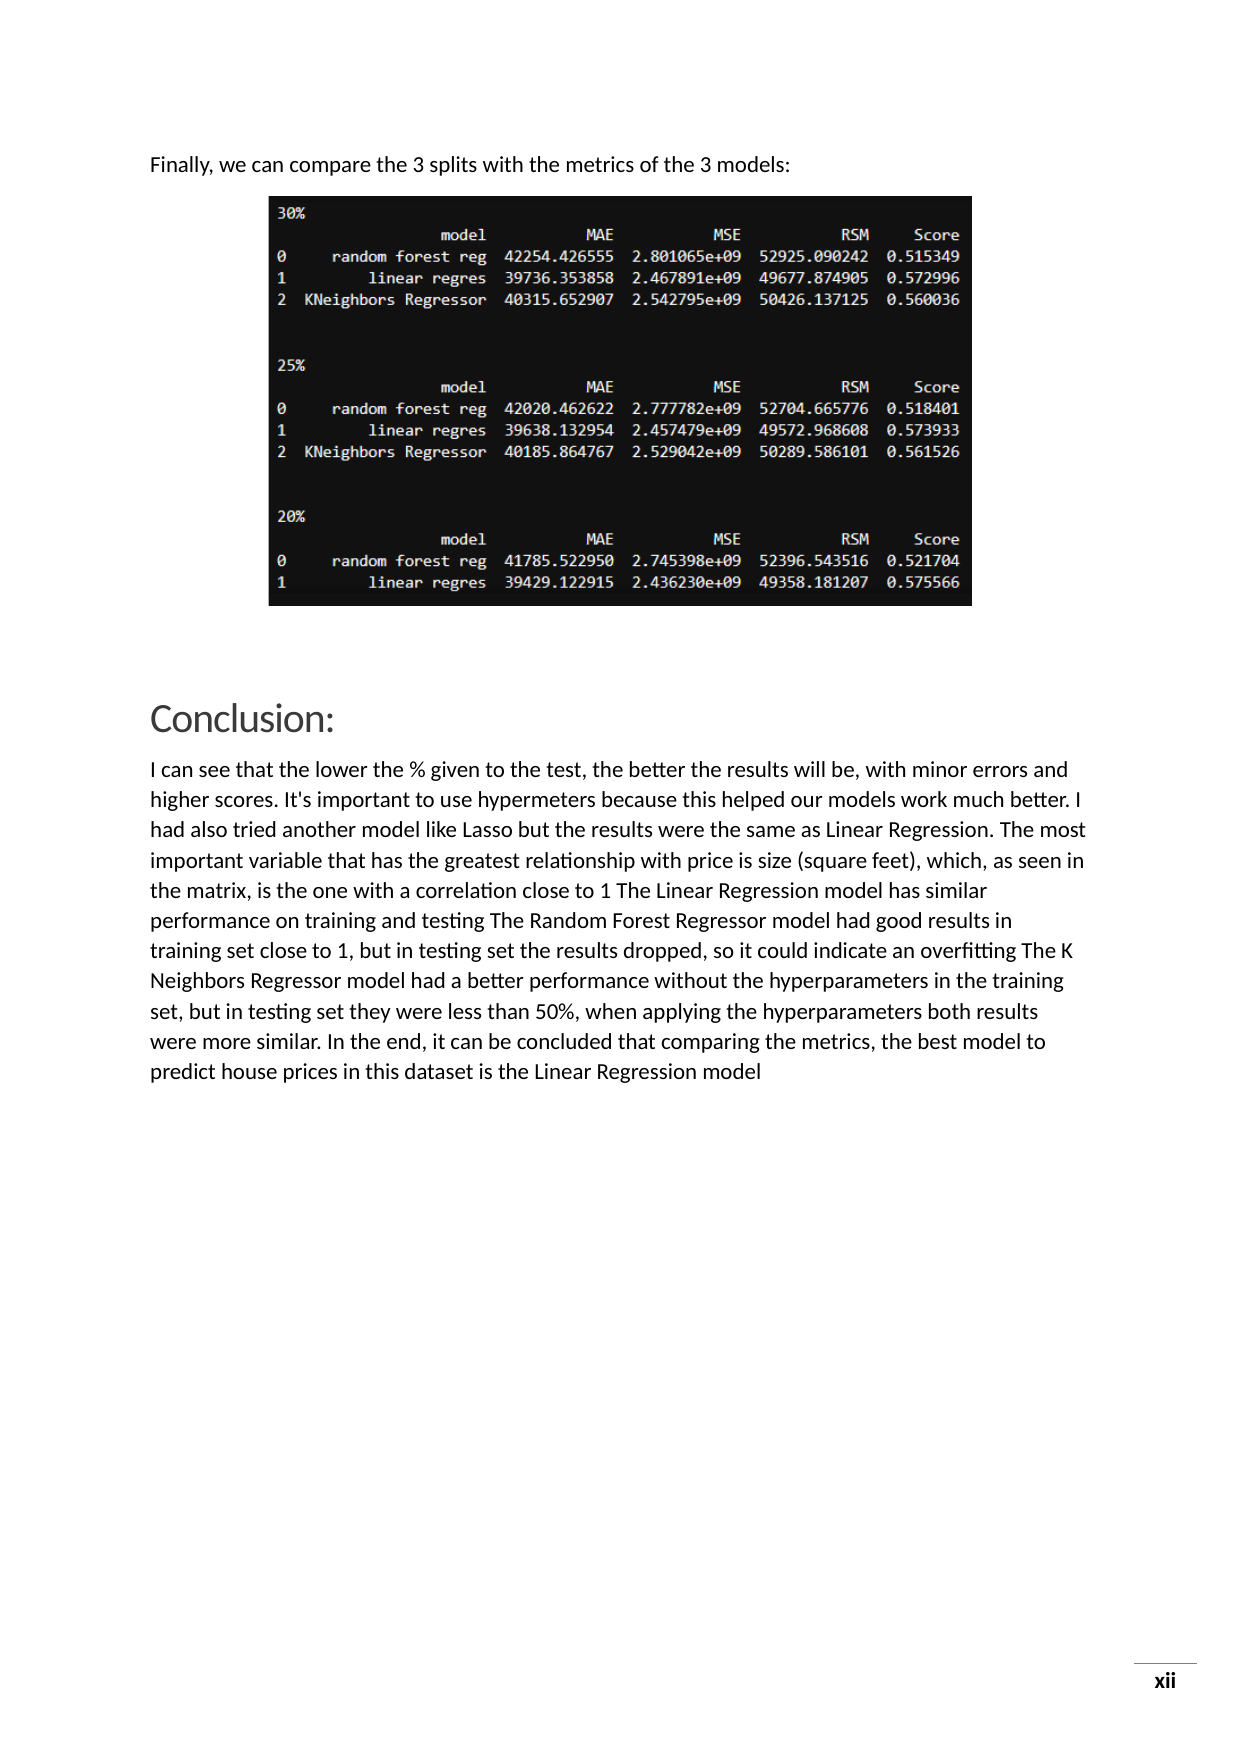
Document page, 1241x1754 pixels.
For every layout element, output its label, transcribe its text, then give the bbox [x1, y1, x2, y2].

picture [268, 196, 972, 606]
text Finally, we can compare the 3 splits with the metrics of the 3 models: [150, 150, 1090, 178]
text I can see that the lower the % given to the test, the better the results will be, with minor errors and higher scores. It's important to use hypermeters because this helped our models work much better. I had also tried another model like Lasso but the results were the same as Linear Regression. The most important variable that has the greatest relationship with price is size (square feet), which, as seen in the matrix, is the one with a correlation close to 1 The Linear Regression model has similar performance on training and testing The Random Forest Regressor model had good results in training set close to 1, but in testing set the results dropped, so it could indicate an overfitting The K Neighbors Regressor model had a better performance without the hyperparameters in the training set, but in testing set they were less than 50%, when applying the hyperparameters both results were more similar. In the end, it can be concluded that comparing the metrics, the best model to predict house prices in this dataset is the Linear Regression model [150, 755, 1090, 1085]
subtitle Conclusion: [150, 692, 1090, 743]
